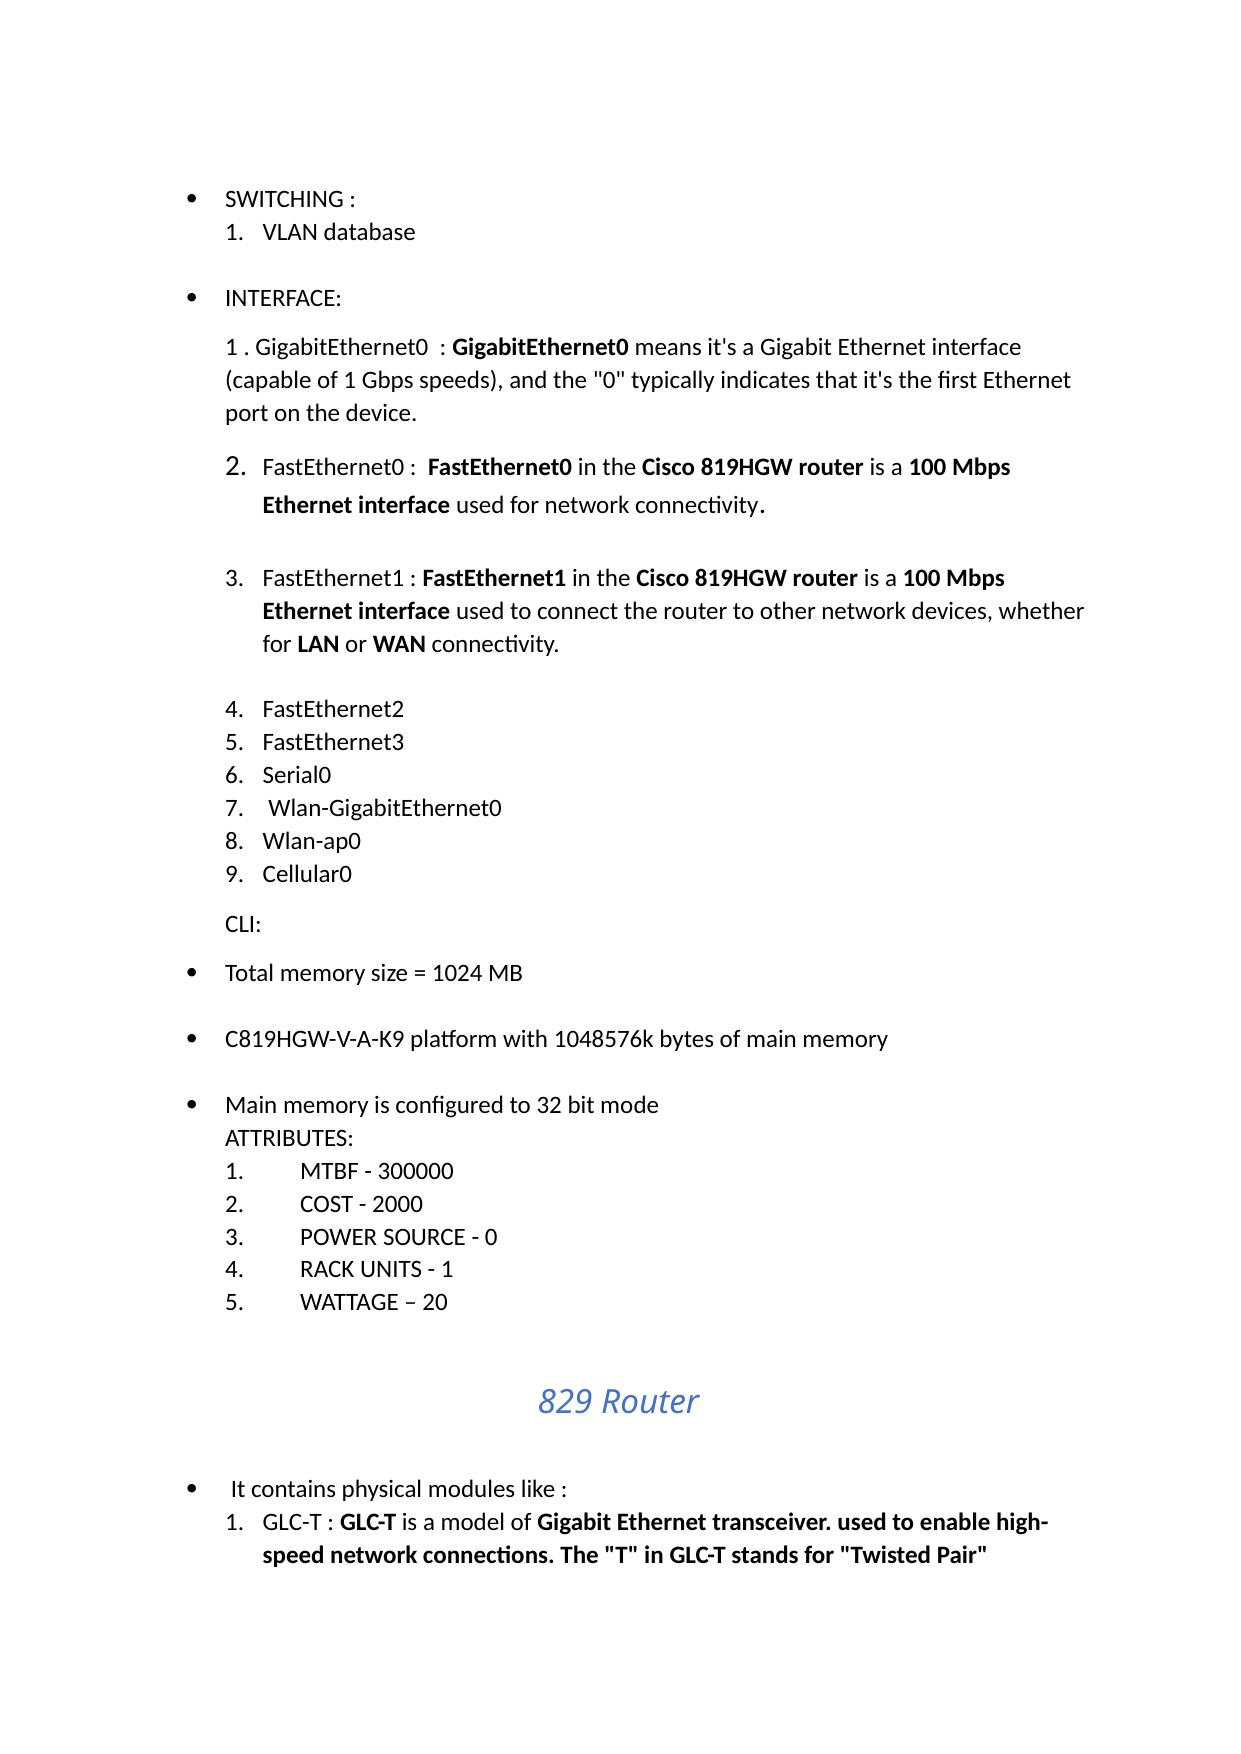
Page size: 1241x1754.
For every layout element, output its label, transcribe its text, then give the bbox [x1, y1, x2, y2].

list FastEthernet1 : FastEthernet1 in the Cisco 819HGW router is a 100 Mbps Ethernet interface used to connect the router to other network devices, whether for LAN or WAN connectivity. [225, 562, 1090, 658]
list FastEthernet3 [225, 727, 1090, 757]
list SWITCHING : [187, 183, 1090, 213]
list It contains physical modules like : [187, 1473, 1090, 1504]
list VLAN database [225, 216, 1090, 246]
list Total memory size = 1024 MB [187, 957, 1090, 988]
list 5. WATTAGE – 20 [225, 1287, 1090, 1317]
list Serial0 [225, 759, 1090, 790]
list INTERFACE: [187, 282, 1090, 312]
list GLC-T : GLC-T is a model of Gigabit Ethernet transceiver. used to enable high-speed network connections. The "T" in GLC-T stands for "Twisted Pair" [225, 1506, 1090, 1569]
list Main memory is configured to 32 bit mode [187, 1089, 1090, 1119]
list Cellular0 [225, 858, 1090, 889]
list Wlan-GigabitEthernet0 [225, 792, 1090, 823]
list FastEthernet0 : FastEthernet0 in the Cisco 819HGW router is a 100 Mbps Ethernet interface used for network connectivity. [225, 447, 1090, 521]
list FastEthernet2 [225, 694, 1090, 724]
text 1 . GigabitEthernet0 : GigabitEthernet0 means it's a Gigabit Ethernet interface (capable of 1 Gbps speeds), and the "0" typically indicates that it's the first Ethernet port on the device. [225, 331, 1090, 428]
list C819HGW-V-A-K9 platform with 1048576k bytes of main memory [187, 1023, 1090, 1054]
list 3. POWER SOURCE - 0 [225, 1221, 1090, 1251]
list ATTRIBUTES: [225, 1122, 1090, 1152]
list 4. RACK UNITS - 1 [225, 1254, 1090, 1284]
text CLI: [225, 908, 1090, 938]
subtitle 829 Router [150, 1377, 1090, 1423]
list 2. COST - 2000 [225, 1188, 1090, 1218]
list 1. MTBF - 300000 [225, 1155, 1090, 1185]
list Wlan-ap0 [225, 825, 1090, 856]
